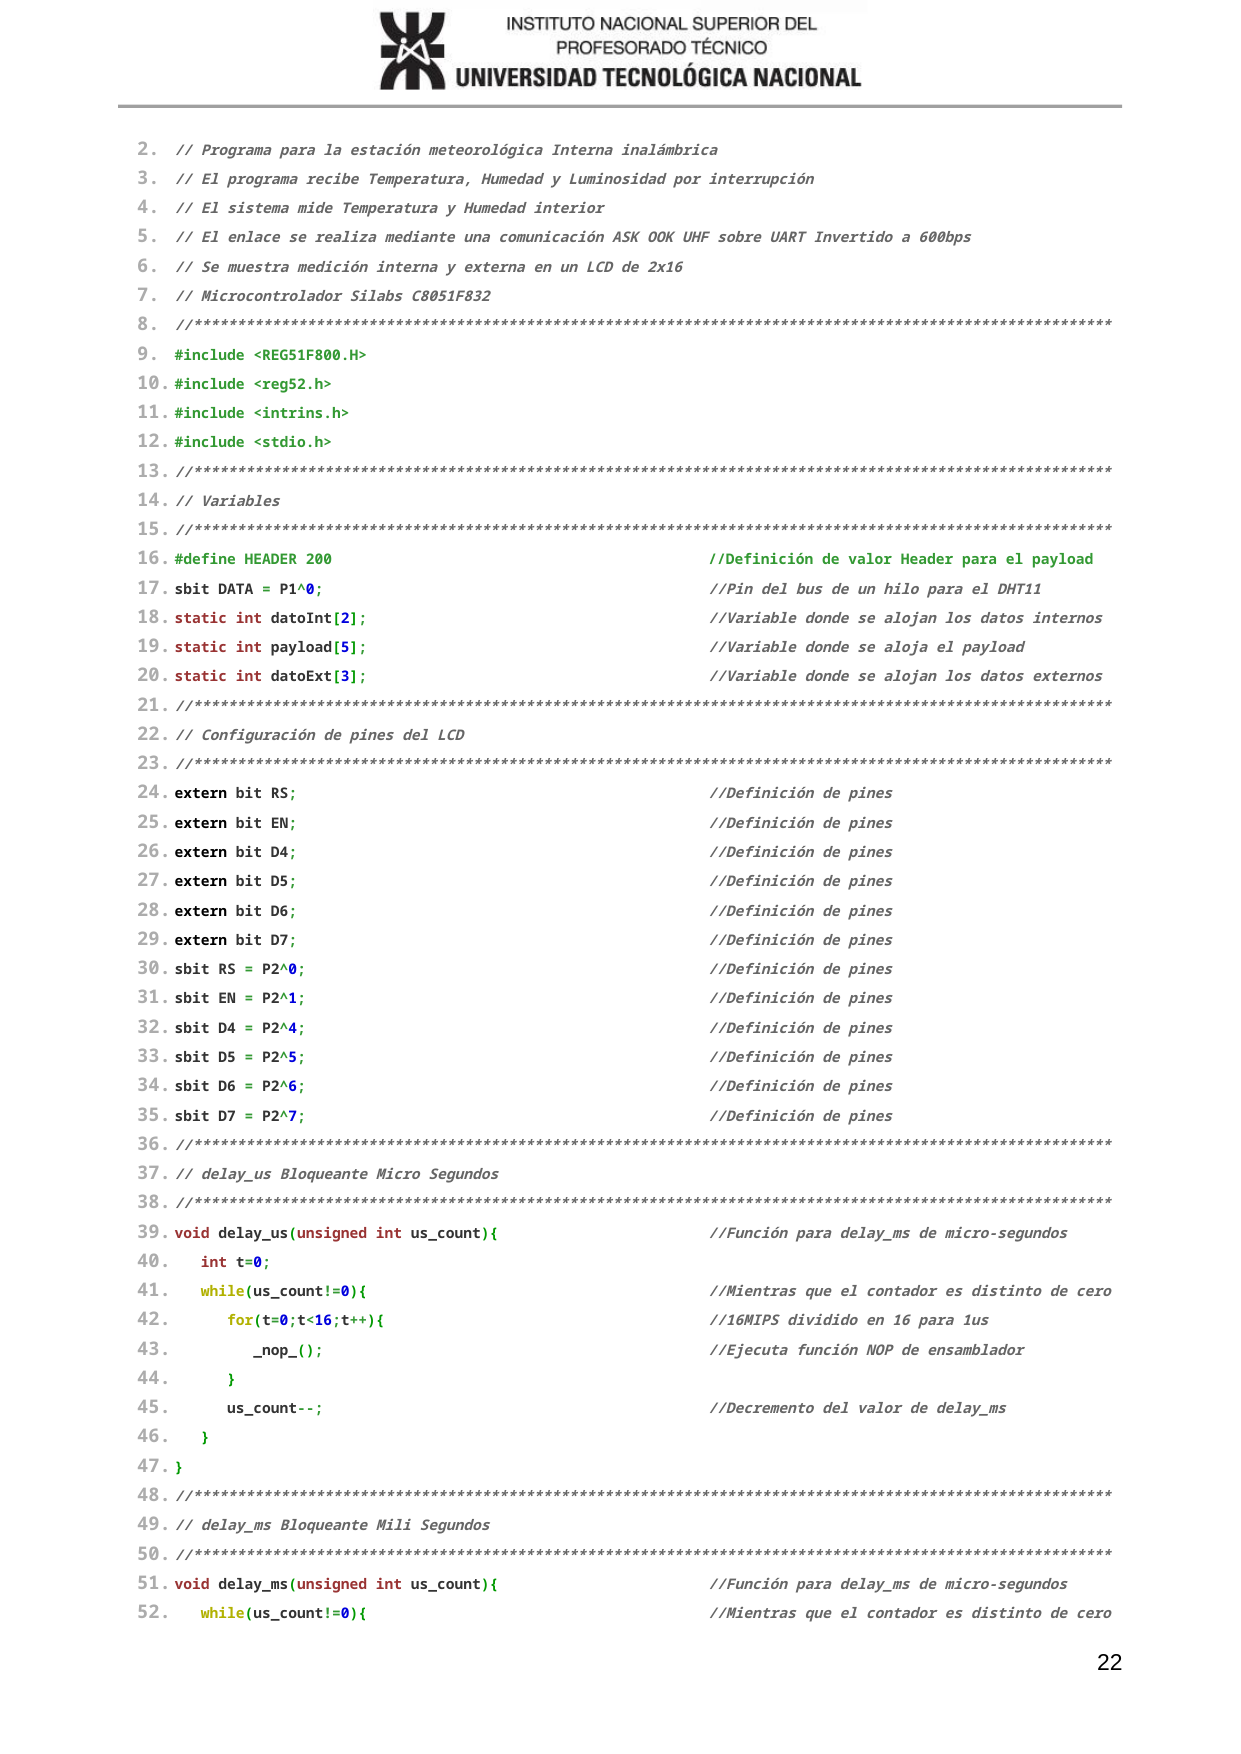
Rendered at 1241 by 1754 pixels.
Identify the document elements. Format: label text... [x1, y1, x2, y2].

list //********************************************************************************************************* [174, 1130, 1122, 1156]
list _nop_(); //Ejecuta función NOP de ensamblador [174, 1335, 1122, 1361]
list // El enlace se realiza mediante una comunicación ASK OOK UHF sobre UART Invertido a 600bps [174, 223, 1122, 248]
list sbit RS = P2^0; //Definición de pines [137, 954, 1122, 980]
list static int payload[5]; //Variable donde se aloja el payload [137, 632, 1122, 658]
picture [372, 0, 868, 101]
list #include <stdio.h> [174, 428, 1122, 453]
list sbit EN = P2^1; //Definición de pines [174, 984, 1122, 1009]
list // Se muestra medición interna y externa en un LCD de 2x16 [174, 252, 1122, 277]
list int t=0; [174, 1247, 1122, 1273]
list // Microcontrolador Silabs C8051F832 [174, 281, 1122, 307]
list #include <intrins.h> [174, 398, 1122, 424]
list sbit D5 = P2^5; //Definición de pines [174, 1042, 1122, 1068]
list #define HEADER 200 //Definición de valor Header para el payload [174, 545, 1122, 570]
list static int datoExt[3]; //Variable donde se alojan los datos externos [174, 662, 1122, 687]
list // Configuración de pines del LCD [174, 720, 1122, 746]
list //********************************************************************************************************* [174, 1189, 1122, 1214]
list // delay_us Bloqueante Micro Segundos [174, 1159, 1122, 1185]
list #include <reg52.h> [174, 369, 1122, 394]
list //********************************************************************************************************* [174, 1481, 1122, 1507]
list extern bit D7; //Definición de pines [174, 925, 1122, 951]
list extern bit D5; //Definición de pines [174, 867, 1122, 892]
list //********************************************************************************************************* [174, 457, 1122, 482]
list static int datoInt[2]; //Variable donde se alojan los datos internos [174, 603, 1122, 629]
list sbit D6 = P2^6; //Definición de pines [174, 1072, 1122, 1097]
list //********************************************************************************************************* [174, 311, 1122, 336]
list void delay_us(unsigned int us_count){ //Función para delay_ms de micro-segundos [174, 1218, 1122, 1243]
list // El programa recibe Temperatura, Humedad y Luminosidad por interrupción [174, 164, 1122, 190]
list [174, 1540, 1122, 1565]
list // Programa para la estación meteorológica Interna inalámbrica [174, 135, 1122, 160]
list sbit D4 = P2^4; //Definición de pines [174, 1013, 1122, 1038]
list extern bit EN; //Definición de pines [174, 808, 1122, 834]
list // delay_ms Bloqueante Mili Segundos [174, 1511, 1122, 1536]
list while(us_count!=0){ //Mientras que el contador es distinto de cero [174, 1276, 1122, 1302]
list } [174, 1423, 1122, 1448]
list extern bit RS; //Definición de pines [174, 779, 1122, 804]
list extern bit D6; //Definición de pines [174, 896, 1122, 921]
list us_count--; //Decremento del valor de delay_ms [137, 1393, 1122, 1419]
list extern bit D4; //Definición de pines [137, 837, 1122, 863]
list //********************************************************************************************************* [174, 515, 1122, 541]
list sbit DATA = P1^0; //Pin del bus de un hilo para el DHT11 [174, 574, 1122, 599]
list #include <REG51F800.H> [174, 340, 1122, 365]
list sbit D7 = P2^7; //Definición de pines [174, 1101, 1122, 1126]
list void delay_ms(unsigned int us_count){ //Función para delay_ms de micro-segundos [174, 1569, 1122, 1595]
list //********************************************************************************************************* [174, 691, 1122, 717]
list // El sistema mide Temperatura y Humedad interior [137, 193, 1122, 219]
list //********************************************************************************************************* [137, 749, 1122, 775]
list } [174, 1364, 1122, 1390]
list // Variables [174, 486, 1122, 512]
list } [174, 1452, 1122, 1478]
list for(t=0;t<16;t++){ //16MIPS dividido en 16 para 1us [174, 1306, 1122, 1331]
list while(us_count!=0){ //Mientras que el contador es distinto de cero [137, 1598, 1122, 1624]
